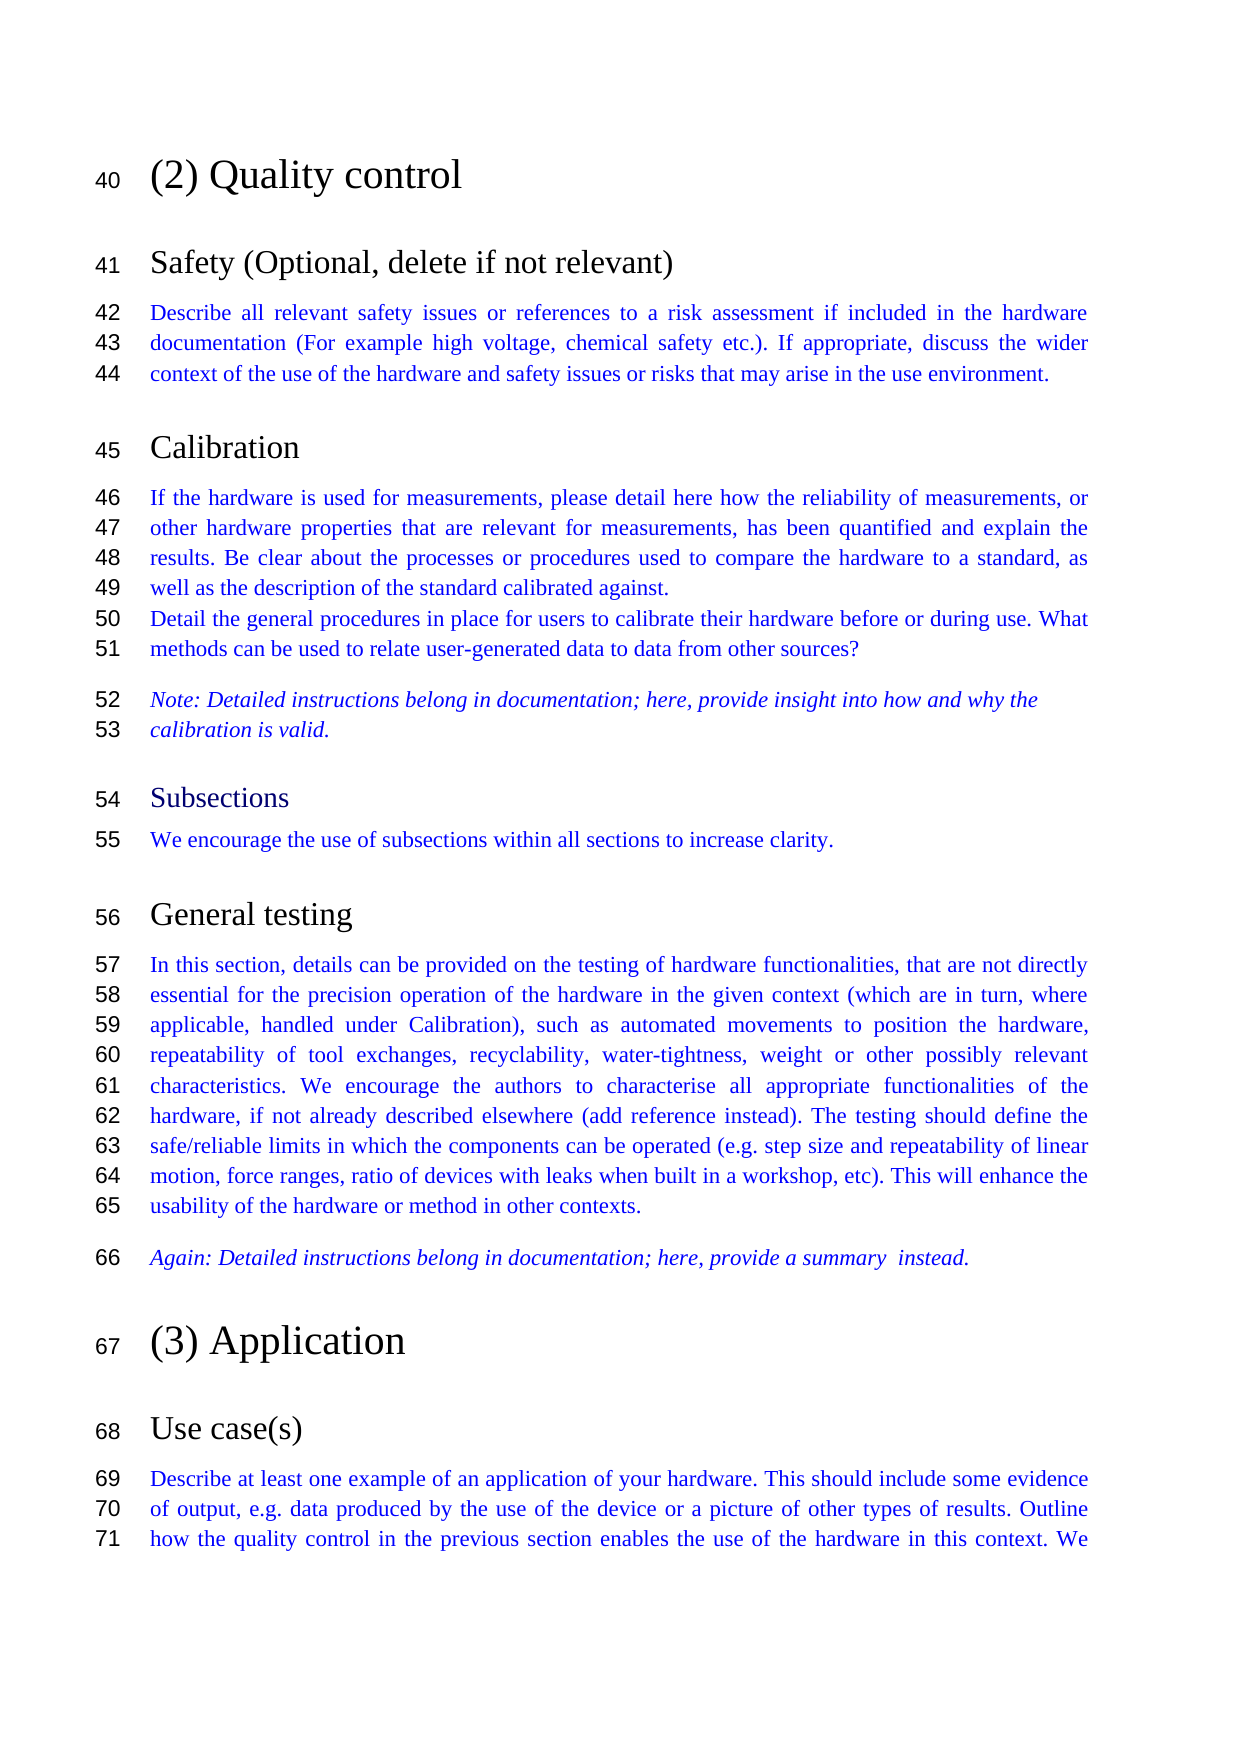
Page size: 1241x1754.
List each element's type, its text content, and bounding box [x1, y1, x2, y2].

subtitle (2) Quality control [150, 150, 1090, 198]
subtitle (3) Application [150, 1315, 1090, 1363]
subtitle Safety (Optional, delete if not relevant) [150, 243, 1090, 281]
subtitle General testing [150, 894, 1090, 933]
text Note: Detailed instructions belong in documentation; here, provide insight into how and why the calibration is valid. [150, 686, 1090, 742]
subtitle Subsections [150, 780, 1090, 813]
text Again: Detailed instructions belong in documentation; here, provide a summary instead. [150, 1243, 1090, 1270]
subtitle Calibration [150, 427, 1090, 466]
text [150, 1464, 1090, 1551]
text If the hardware is used for measurements, please detail here how the reliability of measurements, or other hardware properties that are relevant for measurements, has been quantified and explain the results. Be clear about the processes or procedures used to compare the hardware to a standard, as well as the description of the standard calibrated against. [150, 484, 1090, 601]
text In this section, details can be provided on the testing of hardware functionalities, that are not directly essential for the precision operation of the hardware in the given context (which are in turn, where applicable, handled under Calibration), such as automated movements to position the hardware, repeatability of tool exchanges, recyclability, water-tightness, weight or other possibly relevant characteristics. We encourage the authors to characterise all appropriate functionalities of the hardware, if not already described elsewhere (add reference instead). The testing should define the safe/reliable limits in which the components can be operated (e.g. step size and repeatability of linear motion, force ranges, ratio of devices with leaks when built in a workshop, etc). This will enhance the usability of the hardware or method in other contexts. [150, 951, 1090, 1219]
text Describe all relevant safety issues or references to a risk assessment if included in the hardware documentation (For example high voltage, chemical safety etc.). If appropriate, discuss the wider context of the use of the hardware and safety issues or risks that may arise in the use environment. [150, 299, 1090, 386]
text We encourage the use of subsections within all sections to increase clarity. [150, 827, 1090, 853]
subtitle Use case(s) [150, 1408, 1090, 1446]
text Detail the general procedures in place for users to calibrate their hardware before or during use. What methods can be used to relate user-generated data to data from other sources? [150, 605, 1090, 661]
